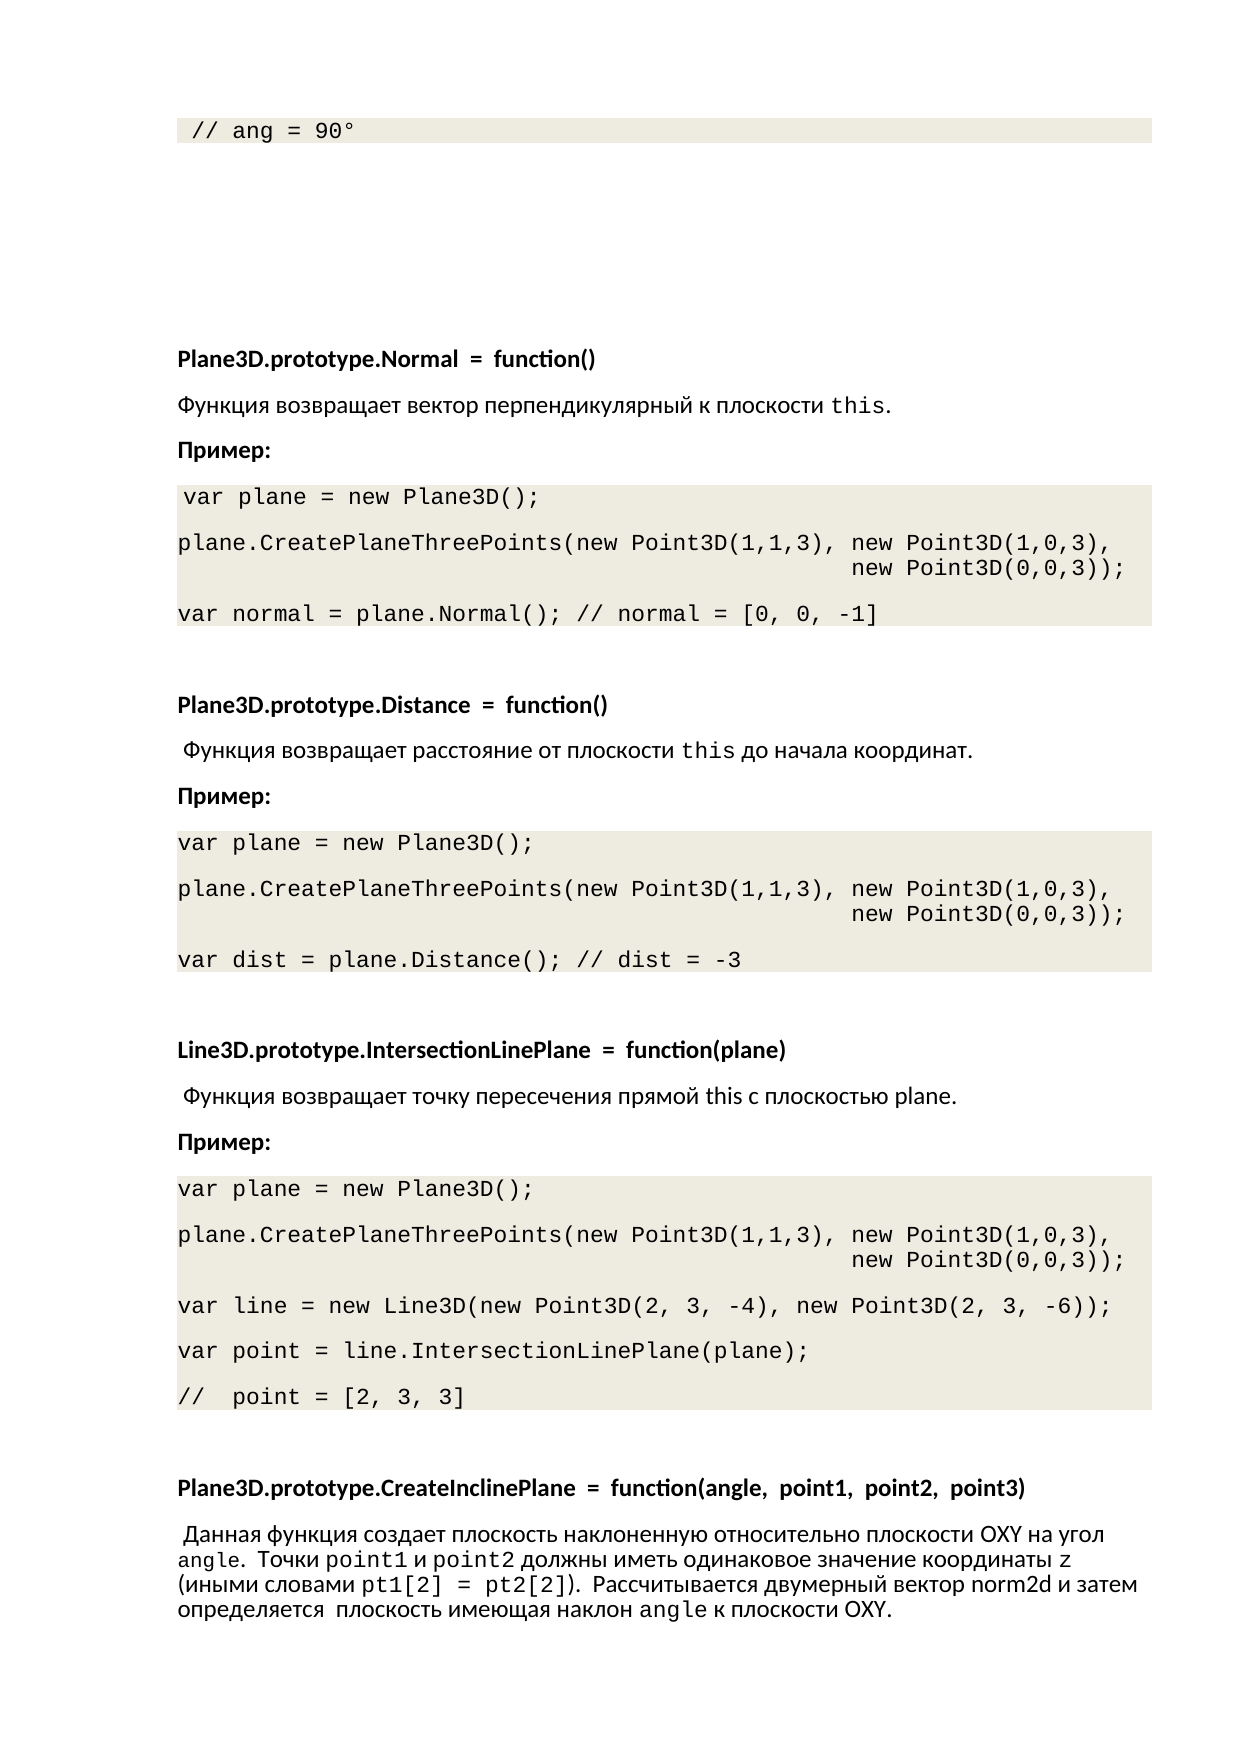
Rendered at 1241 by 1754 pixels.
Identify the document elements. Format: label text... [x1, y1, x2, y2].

text var plane = new Plane3D(); [177, 1176, 1152, 1201]
text var line = new Line3D(new Point3D(2, 3, -4), new Point3D(2, 3, -6)); [177, 1293, 1152, 1318]
text Пример: [177, 439, 1152, 464]
text plane.CreatePlaneThreePoints(new Point3D(1,1,3), new Point3D(1,0,3), new Point3D(0,0,3)); [177, 876, 1152, 926]
text // ang = 90° [177, 118, 1152, 143]
text Plane3D.prototype.CreateInclinePlane = function(angle, point1, point2, point3) [177, 1476, 1152, 1501]
text Пример: [177, 785, 1152, 810]
text // point = [2, 3, 3] [177, 1385, 1152, 1410]
text plane.CreatePlaneThreePoints(new Point3D(1,1,3), new Point3D(1,0,3), new Point3D(0,0,3)); [177, 1222, 1152, 1272]
text Пример: [177, 1131, 1152, 1156]
text var plane = new Plane3D(); [177, 485, 1152, 510]
text var point = line.IntersectionLinePlane(plane); [177, 1339, 1152, 1364]
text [177, 1522, 1152, 1622]
text Функция возвращает точку пересечения прямой this с плоскостью plane. [177, 1085, 1152, 1110]
text Функция возвращает расстояние от плоскости this до начала координат. [177, 739, 1152, 764]
text Plane3D.prototype.Normal = function() [177, 347, 1152, 372]
text var plane = new Plane3D(); [177, 831, 1152, 856]
text Line3D.prototype.IntersectionLinePlane = function(plane) [177, 1039, 1152, 1064]
text Функция возвращает вектор перпендикулярный к плоскости this. [177, 393, 1152, 418]
text var dist = plane.Distance(); // dist = -3 [177, 947, 1152, 972]
text Plane3D.prototype.Distance = function() [177, 693, 1152, 718]
text plane.CreatePlaneThreePoints(new Point3D(1,1,3), new Point3D(1,0,3), new Point3D(0,0,3)); [177, 531, 1152, 581]
text var normal = plane.Normal(); // normal = [0, 0, -1] [177, 601, 1152, 626]
